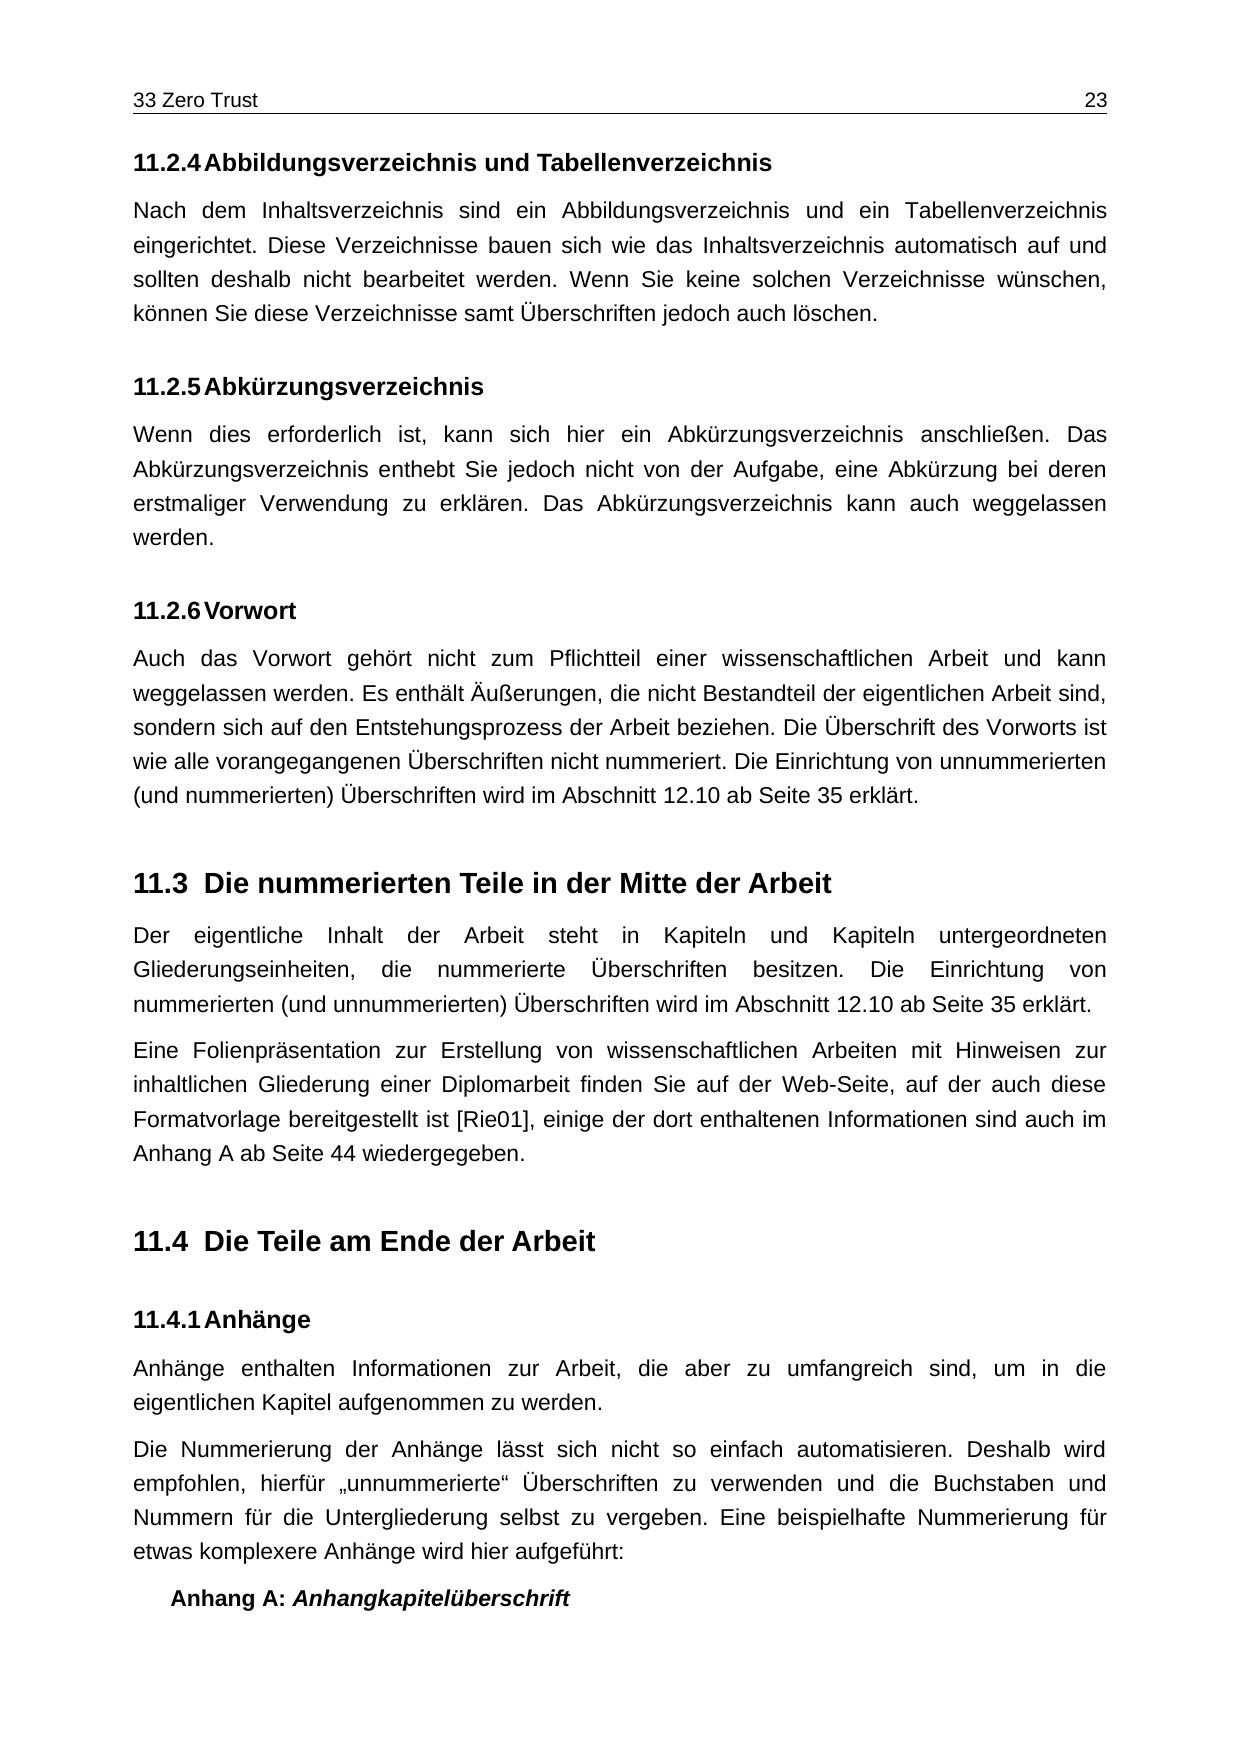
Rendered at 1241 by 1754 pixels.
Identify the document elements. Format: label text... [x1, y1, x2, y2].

subtitle Abkürzungsverzeichnis [133, 372, 1107, 400]
text Anhänge enthalten Informationen zur Arbeit, die aber zu umfangreich sind, um in die eigentlichen Kapitel aufgenommen zu werden. [133, 1355, 1107, 1415]
text Anhang A: Anhangkapitelüberschrift [170, 1585, 1107, 1611]
text Nach dem Inhaltsverzeichnis sind ein Abbildungsverzeichnis und ein Tabellenverzeichnis eingerichtet. Diese Verzeichnisse bauen sich wie das Inhaltsverzeichnis automatisch auf und sollten deshalb nicht bearbeitet werden. Wenn Sie keine solchen Verzeichnisse wünschen, können Sie diese Verzeichnisse samt Überschriften jedoch auch löschen. [133, 197, 1107, 326]
text Auch das Vorwort gehört nicht zum Pflichtteil einer wissenschaftlichen Arbeit und kann weggelassen werden. Es enthält Äußerungen, die nicht Bestandteil der eigentlichen Arbeit sind, sondern sich auf den Entstehungsprozess der Arbeit beziehen. Die Überschrift des Vorworts ist wie alle vorangegangenen Überschriften nicht nummeriert. Die Einrichtung von unnummerierten (und nummerierten) Überschriften wird im Abschnitt 6.10 ab Seite 28 erklärt. [133, 645, 1107, 808]
subtitle Vorwort [133, 596, 1107, 624]
text Der eigentliche Inhalt der Arbeit steht in Kapiteln und Kapiteln untergeordneten Gliederungseinheiten, die nummerierte Überschriften besitzen. Die Einrichtung von nummerierten (und unnummerierten) Überschriften wird im Abschnitt 6.10 ab Seite 28 erklärt. [133, 922, 1107, 1017]
subtitle Die Teile am Ende der Arbeit [133, 1224, 1107, 1257]
text Wenn dies erforderlich ist, kann sich hier ein Abkürzungsverzeichnis anschließen. Das Abkürzungsverzeichnis enthebt Sie jedoch nicht von der Aufgabe, eine Abkürzung bei deren erstmaliger Verwendung zu erklären. Das Abkürzungsverzeichnis kann auch weggelassen werden. [133, 421, 1107, 550]
text Eine Folienpräsentation zur Erstellung von wissenschaftlichen Arbeiten mit Hinweisen zur inhaltlichen Gliederung einer Diplomarbeit finden Sie auf der Web-Seite, auf der auch diese Formatvorlage bereitgestellt ist [Rie01], einige der dort enthaltenen Informationen sind auch im Anhang A ab Seite 37 wiedergegeben. [133, 1037, 1107, 1166]
subtitle Die nummerierten Teile in der Mitte der Arbeit [133, 866, 1107, 900]
subtitle Abbildungsverzeichnis und Tabellenverzeichnis [133, 148, 1107, 176]
subtitle Anhänge [133, 1305, 1107, 1334]
text Die Nummerierung der Anhänge lässt sich nicht so einfach automatisieren. Deshalb wird empfohlen, hierfür „unnummerierte“ Überschriften zu verwenden und die Buchstaben und Nummern für die Untergliederung selbst zu vergeben. Eine beispielhafte Nummerierung für etwas komplexere Anhänge wird hier aufgeführt: [133, 1436, 1107, 1564]
